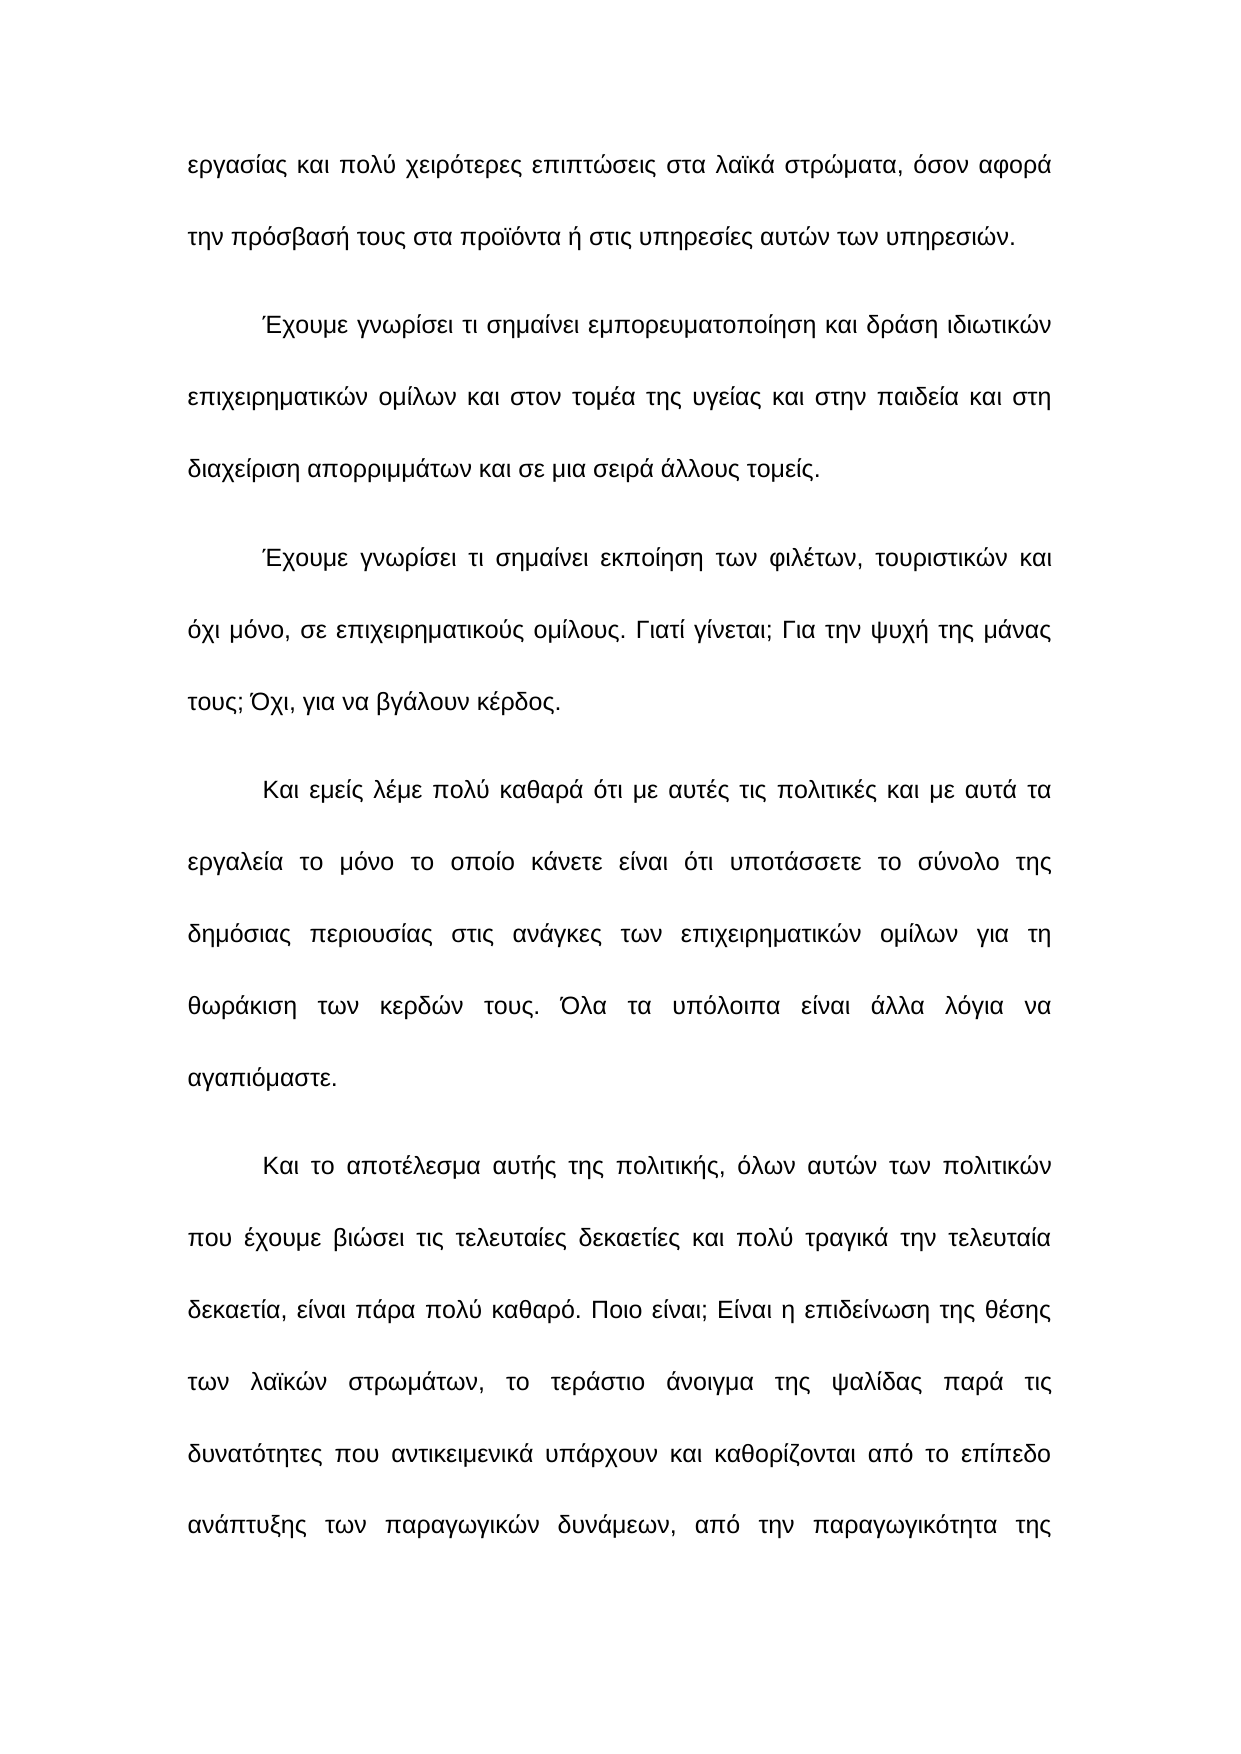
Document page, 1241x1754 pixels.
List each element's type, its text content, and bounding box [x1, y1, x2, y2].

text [187, 1151, 1053, 1539]
text Και εμείς λέμε πολύ καθαρά ότι με αυτές τις πολιτικές και με αυτά τα εργαλεία το μόνο το οποίο κάνετε είναι ότι υποτάσσετε το σύνολο της δημόσιας περιουσίας στις ανάγκες των επιχειρηματικών ομίλων για τη θωράκιση των κερδών τους. Όλα τα υπόλοιπα είναι άλλα λόγια να αγαπιόμαστε. [187, 775, 1053, 1091]
text Έχουμε γνωρίσει τι σημαίνει εμπορευματοποίηση και δράση ιδιωτικών επιχειρηματικών ομίλων και στον τομέα της υγείας και στην παιδεία και στη διαχείριση απορριμμάτων και σε μια σειρά άλλους τομείς. [187, 310, 1053, 483]
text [187, 150, 1053, 251]
text Έχουμε γνωρίσει τι σημαίνει εκποίηση των φιλέτων, τουριστικών και όχι μόνο, σε επιχειρηματικούς ομίλους. Γιατί γίνεται; Για την ψυχή της μάνας τους; Όχι, για να βγάλουν κέρδος. [187, 543, 1053, 715]
